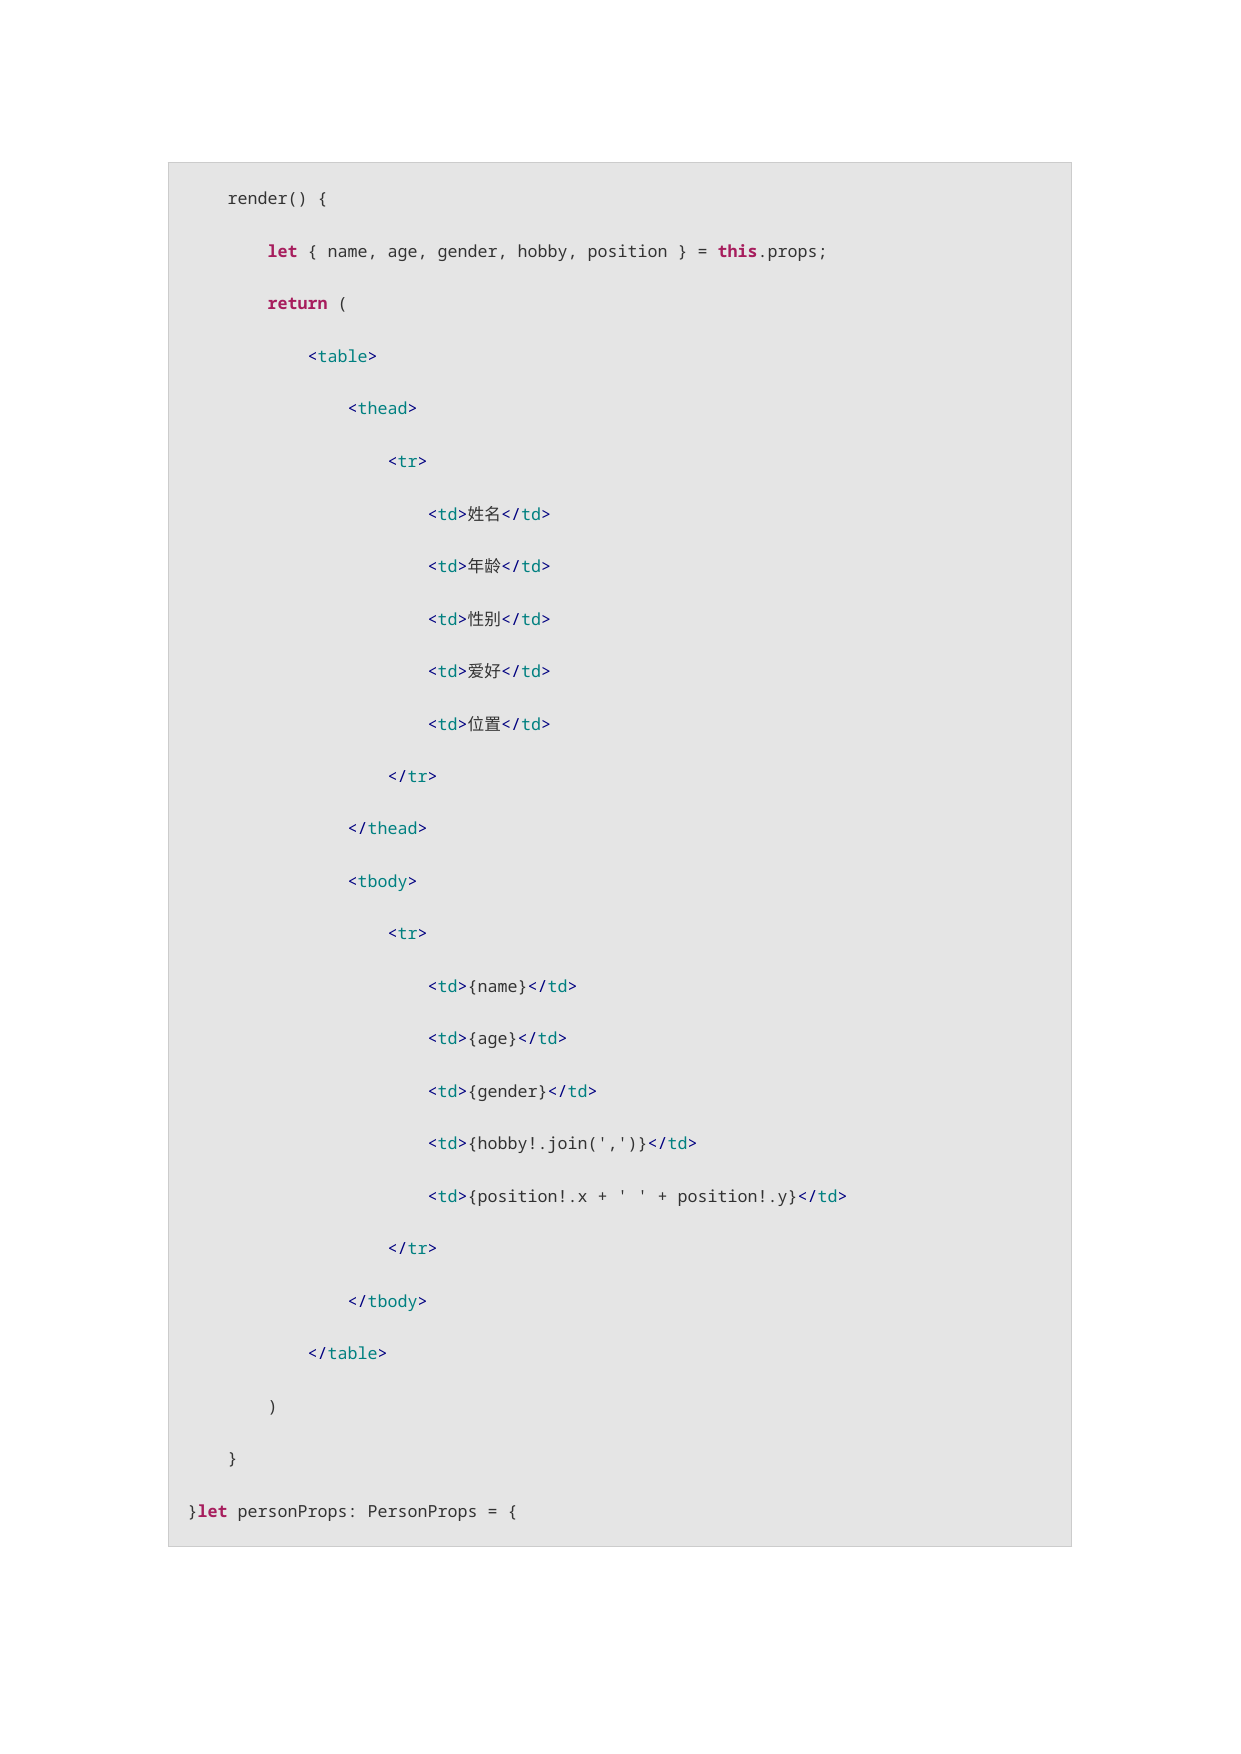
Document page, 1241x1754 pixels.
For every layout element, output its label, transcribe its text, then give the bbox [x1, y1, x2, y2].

text <td>{name}</td> [169, 949, 1071, 1002]
text <thead> [169, 372, 1071, 424]
text <td>年龄</td> [169, 529, 1071, 582]
text </table> [169, 1317, 1071, 1369]
text <td>{hobby!.join(',')}</td> [169, 1107, 1071, 1159]
text <td>位置</td> [169, 687, 1071, 739]
text }let personProps: PersonProps = { [169, 1474, 1071, 1546]
text return ( [169, 267, 1071, 319]
text ) [169, 1369, 1071, 1422]
text <td>{age}</td> [169, 1002, 1071, 1054]
text <td>姓名</td> [169, 477, 1071, 529]
text </tr> [169, 739, 1071, 792]
text <td>{gender}</td> [169, 1054, 1071, 1107]
text <table> [169, 319, 1071, 372]
text } [169, 1422, 1071, 1474]
text <tbody> [169, 844, 1071, 897]
text <tr> [169, 897, 1071, 949]
text <td>爱好</td> [169, 634, 1071, 687]
text </tr> [169, 1212, 1071, 1264]
text <td>{position!.x + ' ' + position!.y}</td> [169, 1159, 1071, 1212]
text </thead> [169, 792, 1071, 844]
text </tbody> [169, 1264, 1071, 1317]
text let { name, age, gender, hobby, position } = this.props; [169, 214, 1071, 267]
text render() { [169, 163, 1071, 214]
text <tr> [169, 424, 1071, 477]
text <td>性别</td> [169, 582, 1071, 634]
